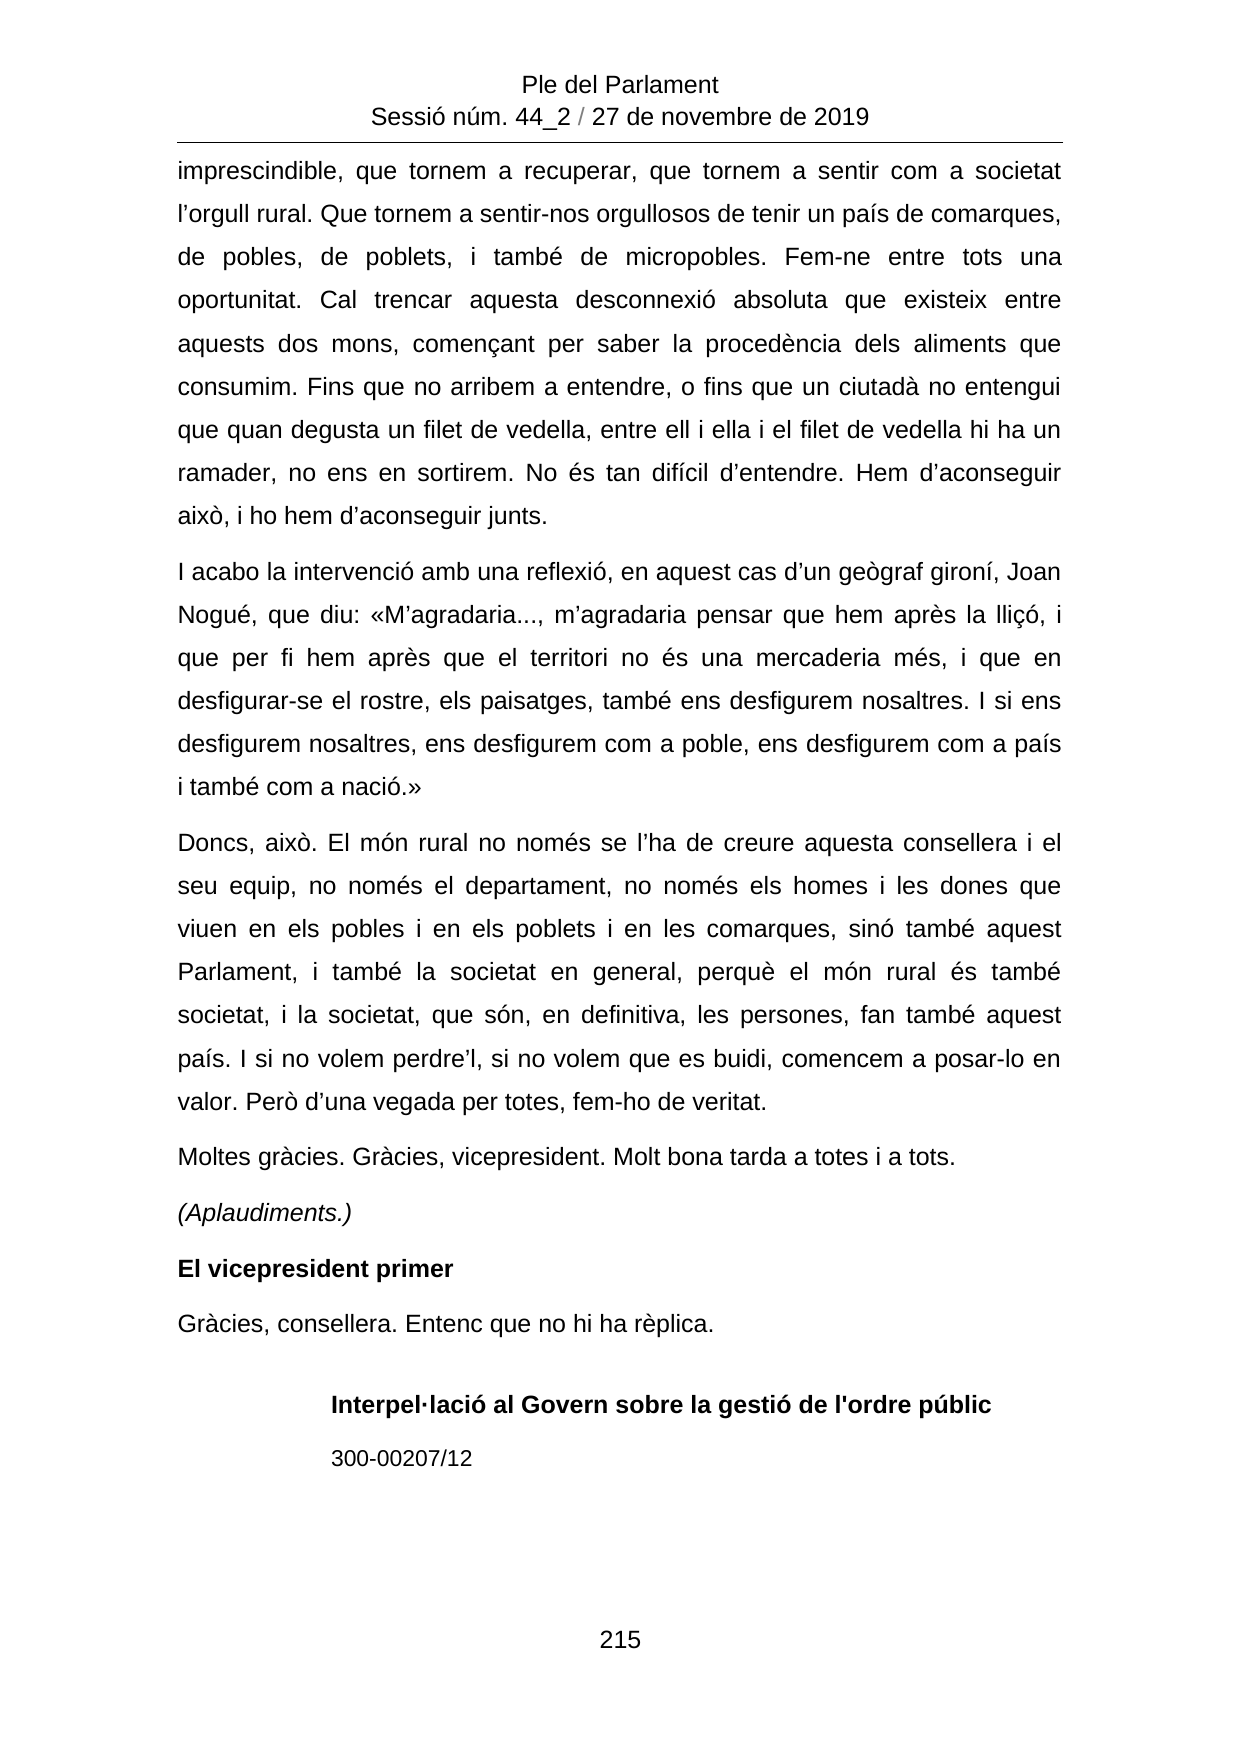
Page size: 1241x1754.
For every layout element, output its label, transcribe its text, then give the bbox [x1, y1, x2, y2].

text I acabo la intervenció amb una reflexió, en aquest cas d’un geògraf gironí, Joan Nogué, que diu: «M’agradaria..., m’agradaria pensar que hem après la lliçó, i que per fi hem après que el territori no és una mercaderia més, i que en desfigurar-se el rostre, els paisatges, també ens desfigurem nosaltres. I si ens desfigurem nosaltres, ens desfigurem com a poble, ens desfigurem com a país i també com a nació.» [177, 557, 1063, 801]
text El vicepresident primer [177, 1253, 1063, 1282]
text Doncs, això. El món rural no només se l’ha de creure aquesta consellera i el seu equip, no només el departament, no només els homes i les dones que viuen en els pobles i en els poblets i en les comarques, sinó també aquest Parlament, i també la societat en general, perquè el món rural és també societat, i la societat, que són, en definitiva, les persones, fan també aquest país. I si no volem perdre’l, si no volem que es buidi, comencem a posar-lo en valor. Però d’una vegada per totes, fem-ho de veritat. [177, 828, 1063, 1115]
text Gràcies, consellera. Entenc que no hi ha rèplica. [177, 1309, 1063, 1338]
text Interpel·lació al Govern sobre la gestió de l'ordre públic [331, 1390, 1063, 1418]
text Moltes gràcies. Gràcies, vicepresident. Molt bona tarda a totes i a tots. [177, 1142, 1063, 1171]
text 300-00207/12 [331, 1445, 1063, 1472]
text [177, 156, 1063, 530]
text (Aplaudiments.) [177, 1198, 1063, 1227]
